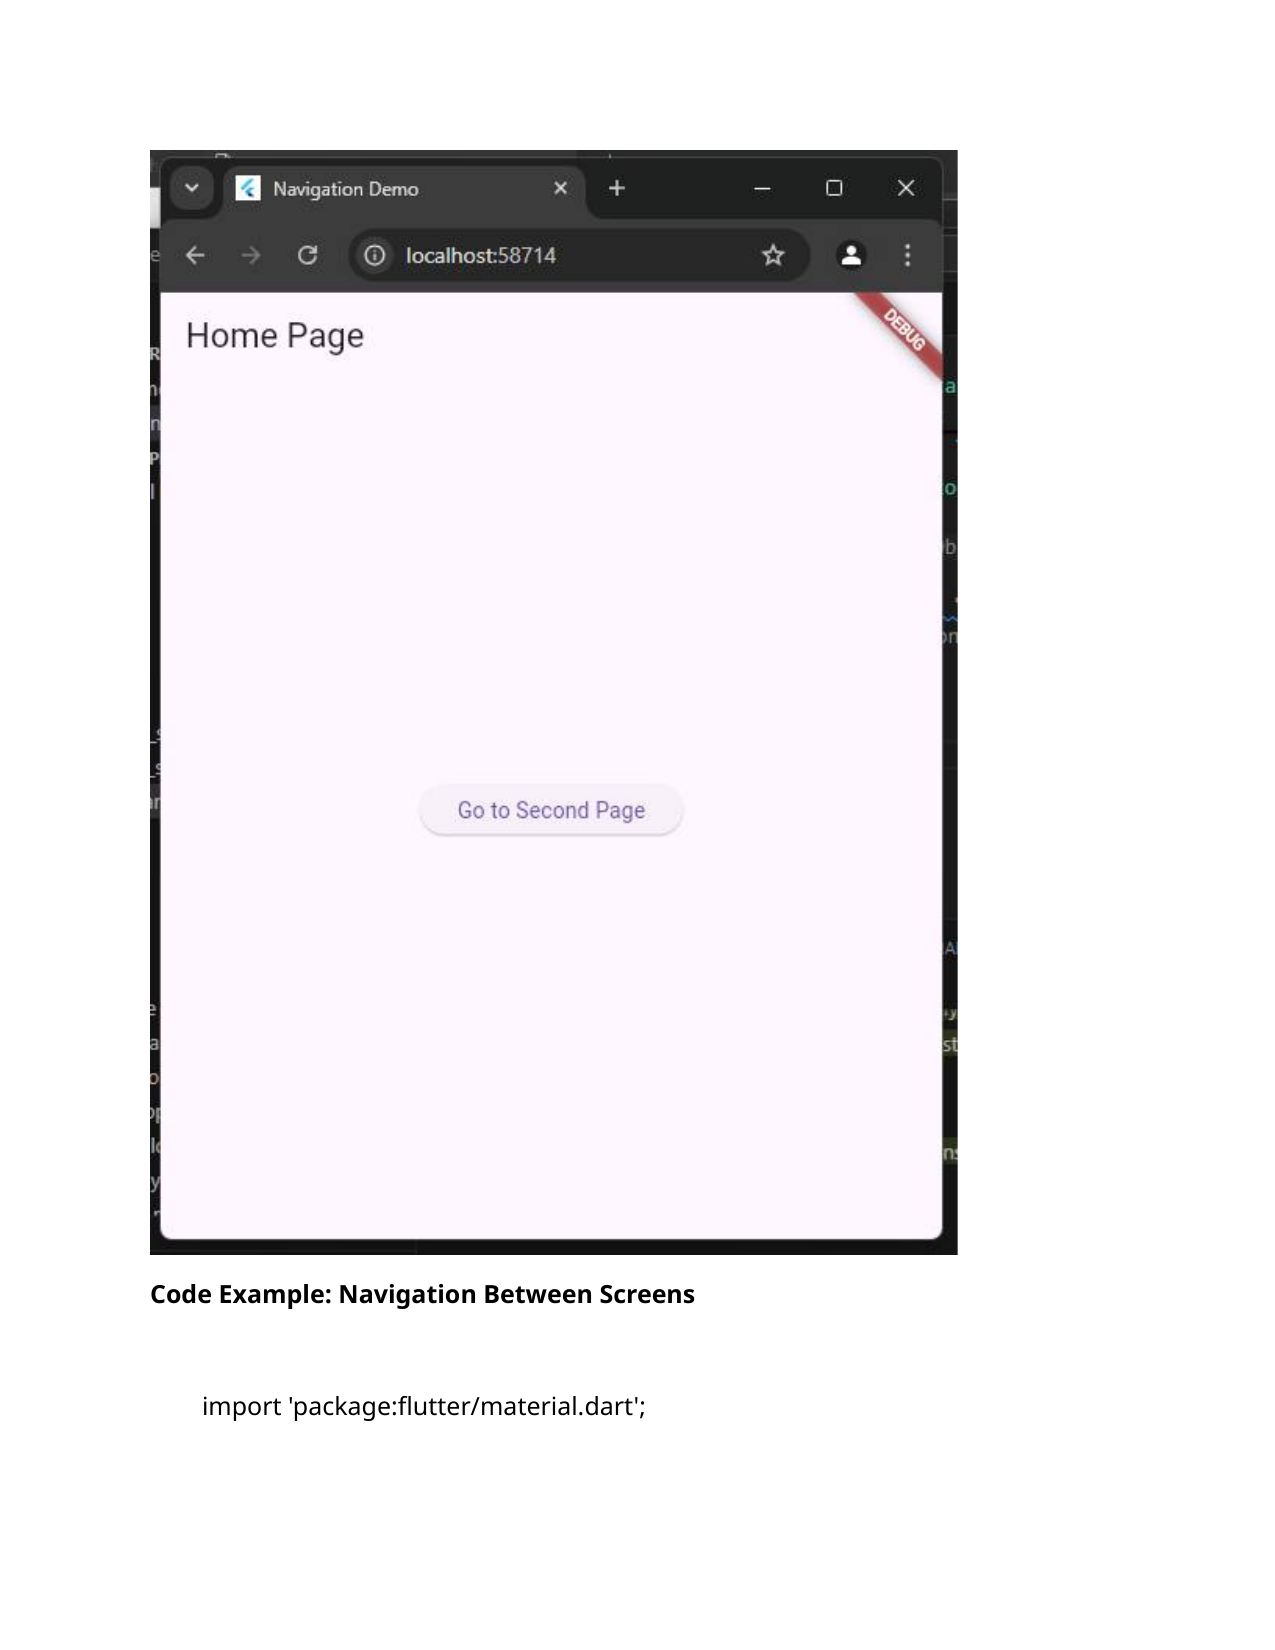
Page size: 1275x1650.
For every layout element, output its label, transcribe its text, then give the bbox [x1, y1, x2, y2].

text import 'package:flutter/material.dart'; [150, 1388, 1125, 1422]
picture [150, 150, 958, 1255]
text Code Example: Navigation Between Screens [150, 1276, 1125, 1311]
